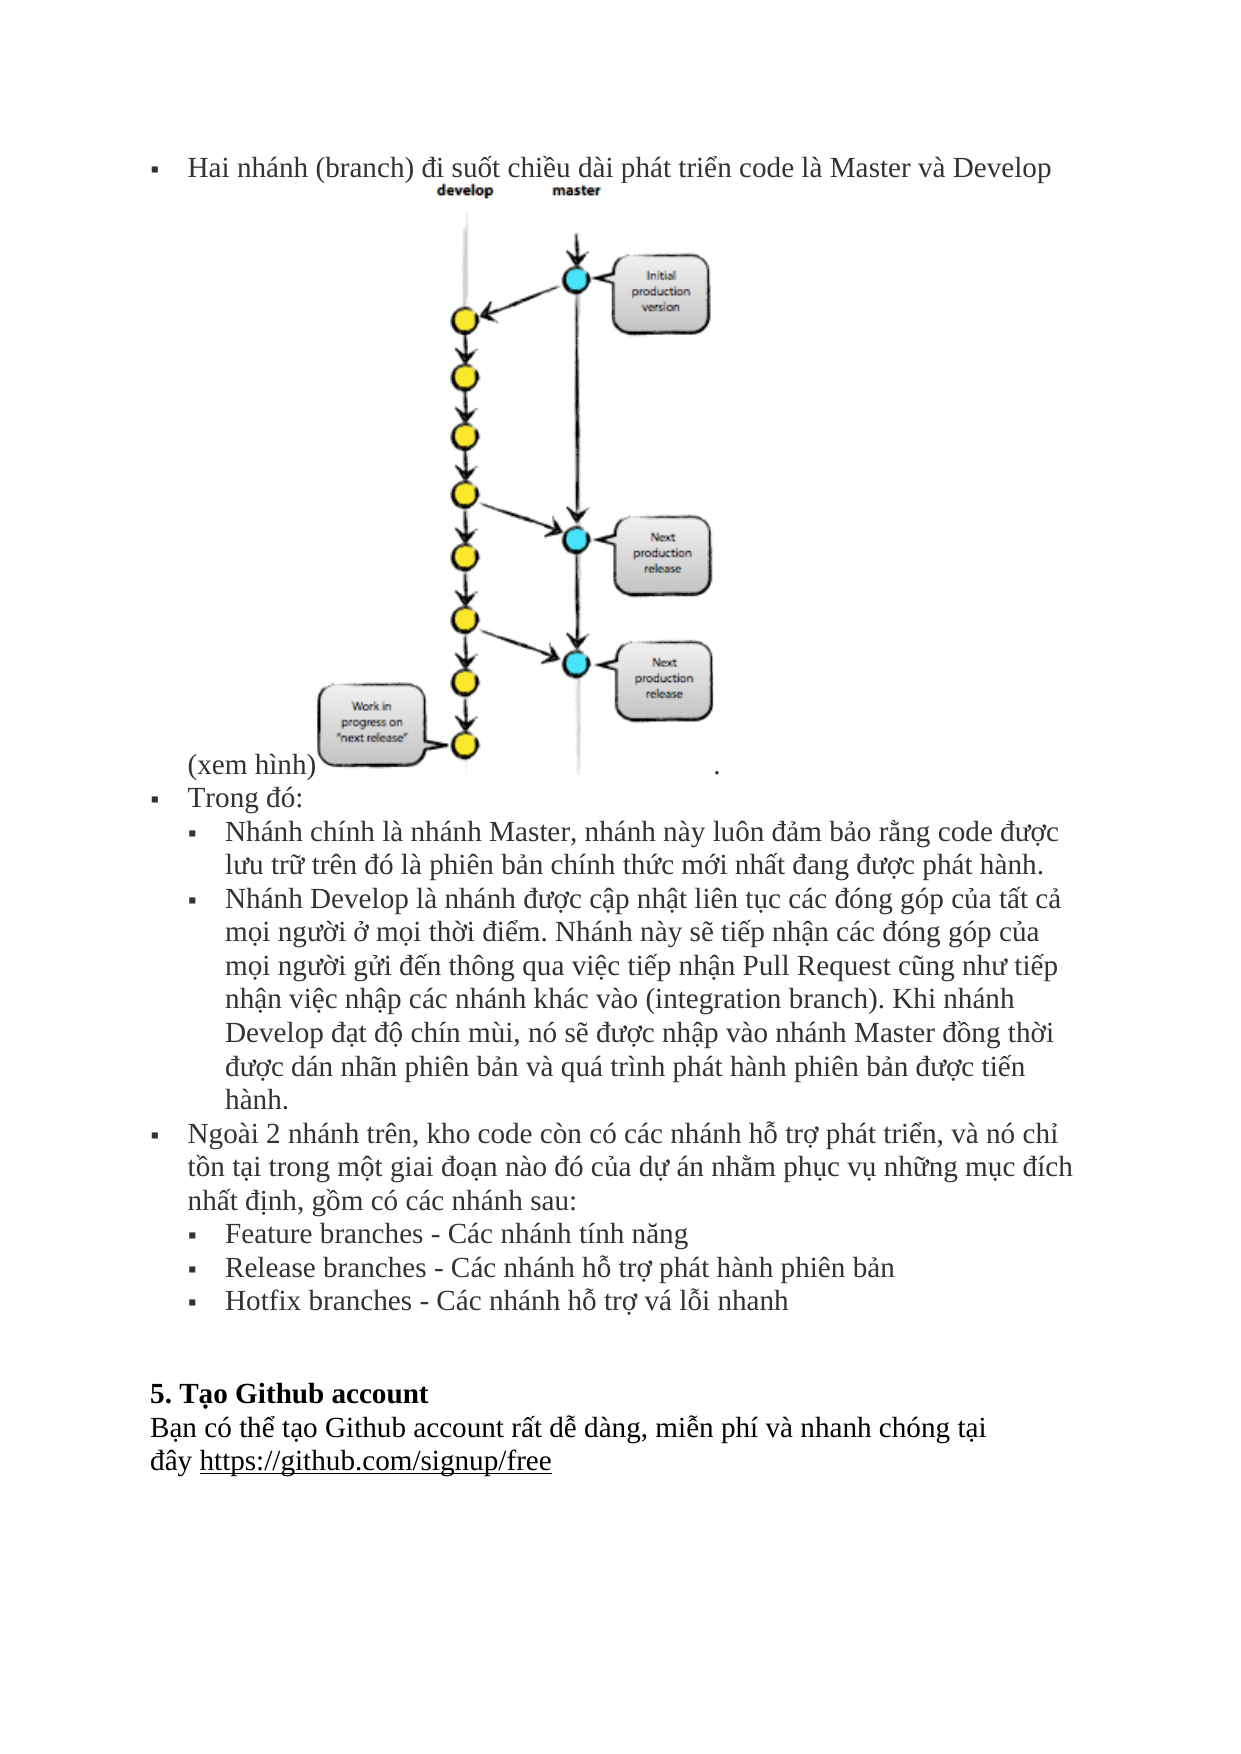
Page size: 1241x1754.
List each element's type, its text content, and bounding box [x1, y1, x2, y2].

list Trong đó: [150, 780, 1090, 814]
list Nhánh Develop là nhánh được cập nhật liên tục các đóng góp của tất cả mọi người ở mọi thời điểm. Nhánh này sẽ tiếp nhận các đóng góp của mọi người gửi đến thông qua việc tiếp nhận Pull Request cũng như tiếp nhận việc nhập các nhánh khác vào (integration branch). Khi nhánh Develop đạt độ chín mùi, nó sẽ được nhập vào nhánh Master đồng thời được dán nhãn phiên bản và quá trình phát hành phiên bản được tiến hành. [187, 881, 1090, 1116]
list Release branches - Các nhánh hỗ trợ phát hành phiên bản [187, 1250, 1090, 1283]
text Bạn có thể tạo Github account rất dễ dàng, miễn phí và nhanh chóng tại đây https://github.com/signup/free [150, 1410, 1090, 1477]
list Nhánh chính là nhánh Master, nhánh này luôn đảm bảo rằng code được lưu trữ trên đó là phiên bản chính thức mới nhất đang được phát hành. [187, 814, 1090, 881]
list Hotfix branches - Các nhánh hỗ trợ vá lỗi nhanh [187, 1283, 1090, 1317]
list Feature branches - Các nhánh tính năng [187, 1216, 1090, 1250]
picture [316, 183, 714, 775]
list Ngoài 2 nhánh trên, kho code còn có các nhánh hỗ trợ phát triển, và nó chỉ tồn tại trong một giai đoạn nào đó của dự án nhằm phục vụ những mục đích nhất định, gồm có các nhánh sau: [150, 1116, 1090, 1216]
text 5. Tạo Github account [150, 1376, 1090, 1410]
